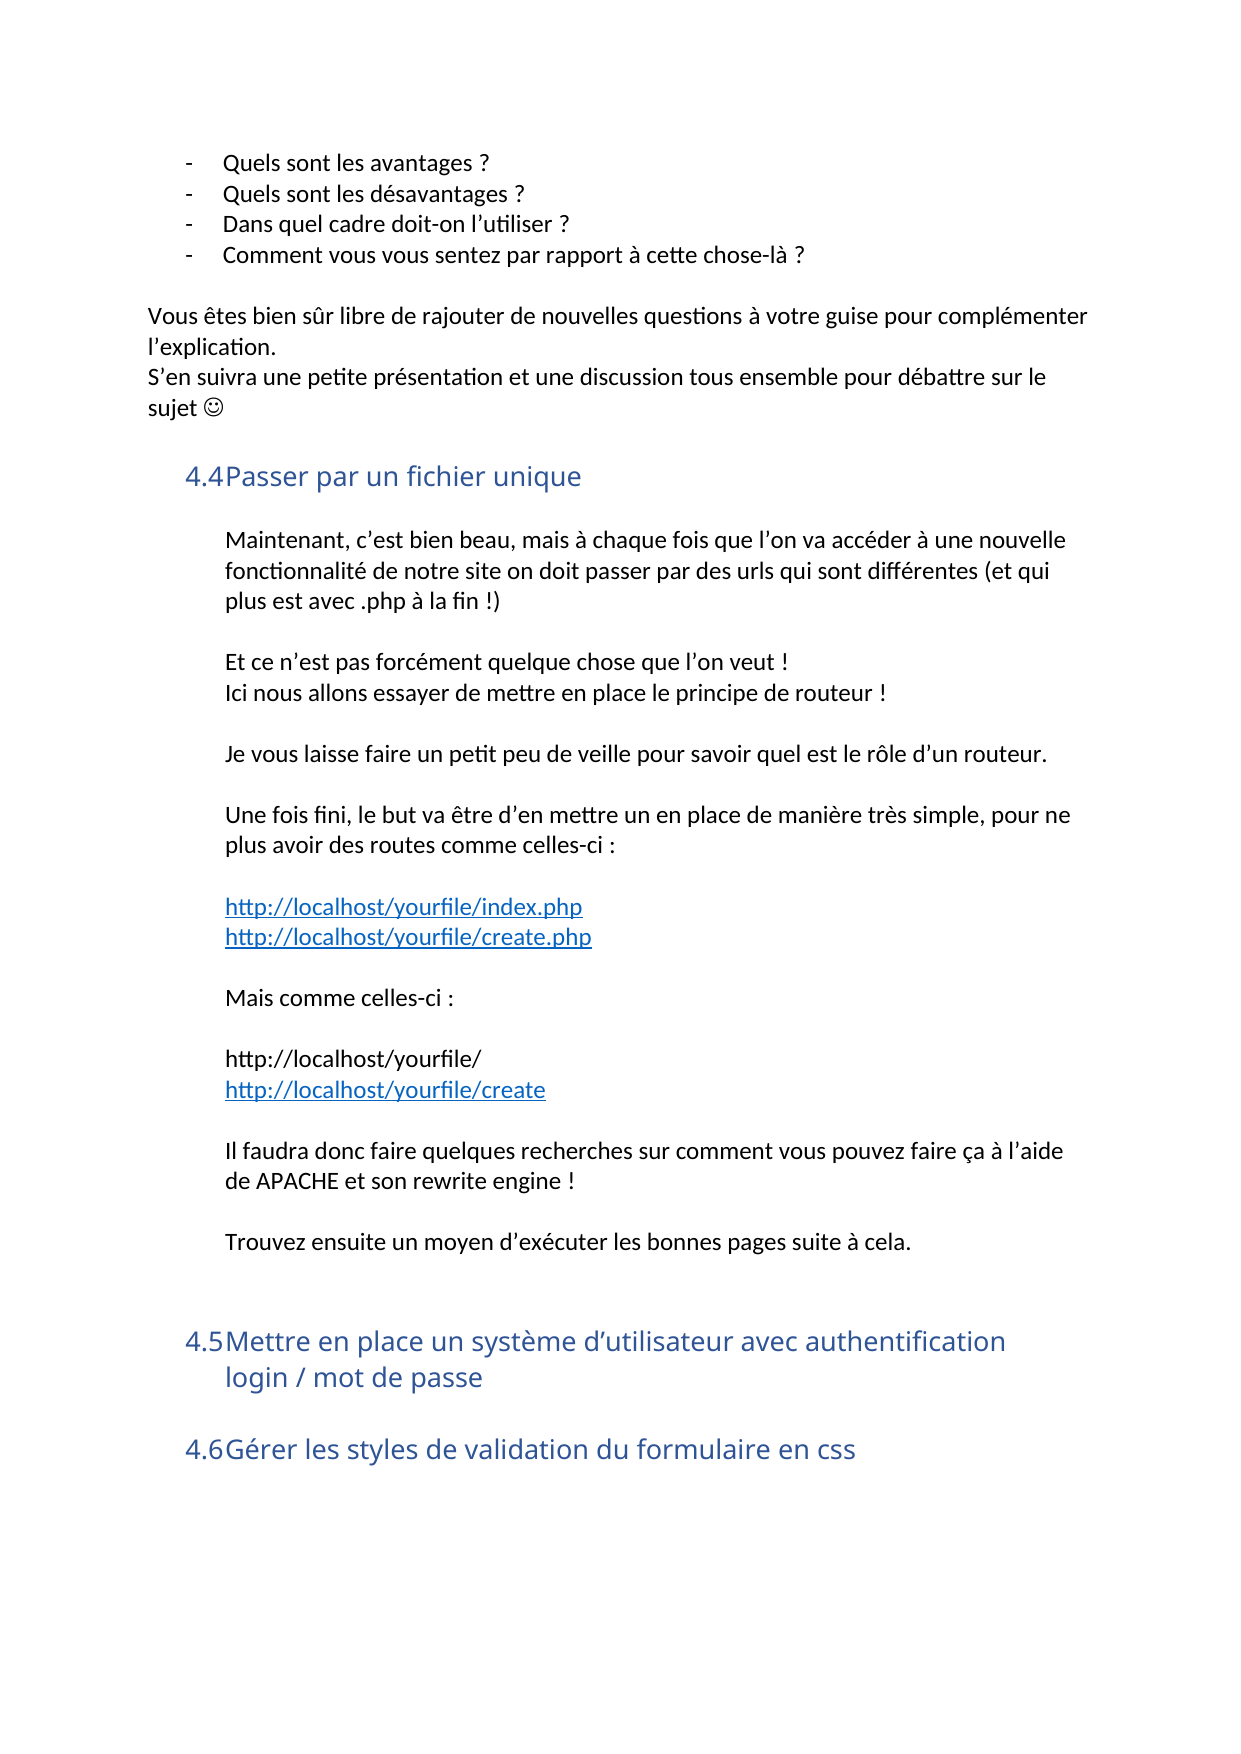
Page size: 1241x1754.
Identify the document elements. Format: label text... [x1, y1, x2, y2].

subtitle Passer par un fichier unique [185, 457, 1093, 494]
list http://localhost/yourfile/ http://localhost/yourfile/create [225, 1013, 1093, 1104]
list Maintenant, c’est bien beau, mais à chaque fois que l’on va accéder à une nouvelle fonctionnalité de notre site on doit passer par des urls qui sont différentes (et qui plus est avec .php à la fin !) Et ce n’est pas forcément quelque chose que l’on veut ! Ici nous allons essayer de mettre en place le principe de routeur ! Je vous laisse faire un petit peu de veille pour savoir quel est le rôle d’un routeur. Une fois fini, le but va être d’en mettre un en place de manière très simple, pour ne plus avoir des routes comme celles-ci : http://localhost/yourfile/index.php [225, 524, 1093, 921]
subtitle Mettre en place un système d’utilisateur avec authentification login / mot de passe [185, 1322, 1093, 1396]
list Comment vous vous sentez par rapport à cette chose-là ? [185, 239, 1093, 270]
list Il faudra donc faire quelques recherches sur comment vous pouvez faire ça à l’aide de APACHE et son rewrite engine ! Trouvez ensuite un moyen d’exécuter les bonnes pages suite à cela. [225, 1135, 1093, 1257]
list Quels sont les avantages ? [185, 148, 1093, 178]
list http://localhost/yourfile/create.php Mais comme celles-ci : [225, 921, 1093, 1013]
list Dans quel cadre doit-on l’utiliser ? [185, 209, 1093, 239]
list Quels sont les désavantages ? [185, 178, 1093, 209]
text Vous êtes bien sûr libre de rajouter de nouvelles questions à votre guise pour complémenter l’explication. S’en suivra une petite présentation et une discussion tous ensemble pour débattre sur le sujet [148, 300, 1093, 422]
subtitle Gérer les styles de validation du formulaire en css [185, 1431, 1093, 1467]
